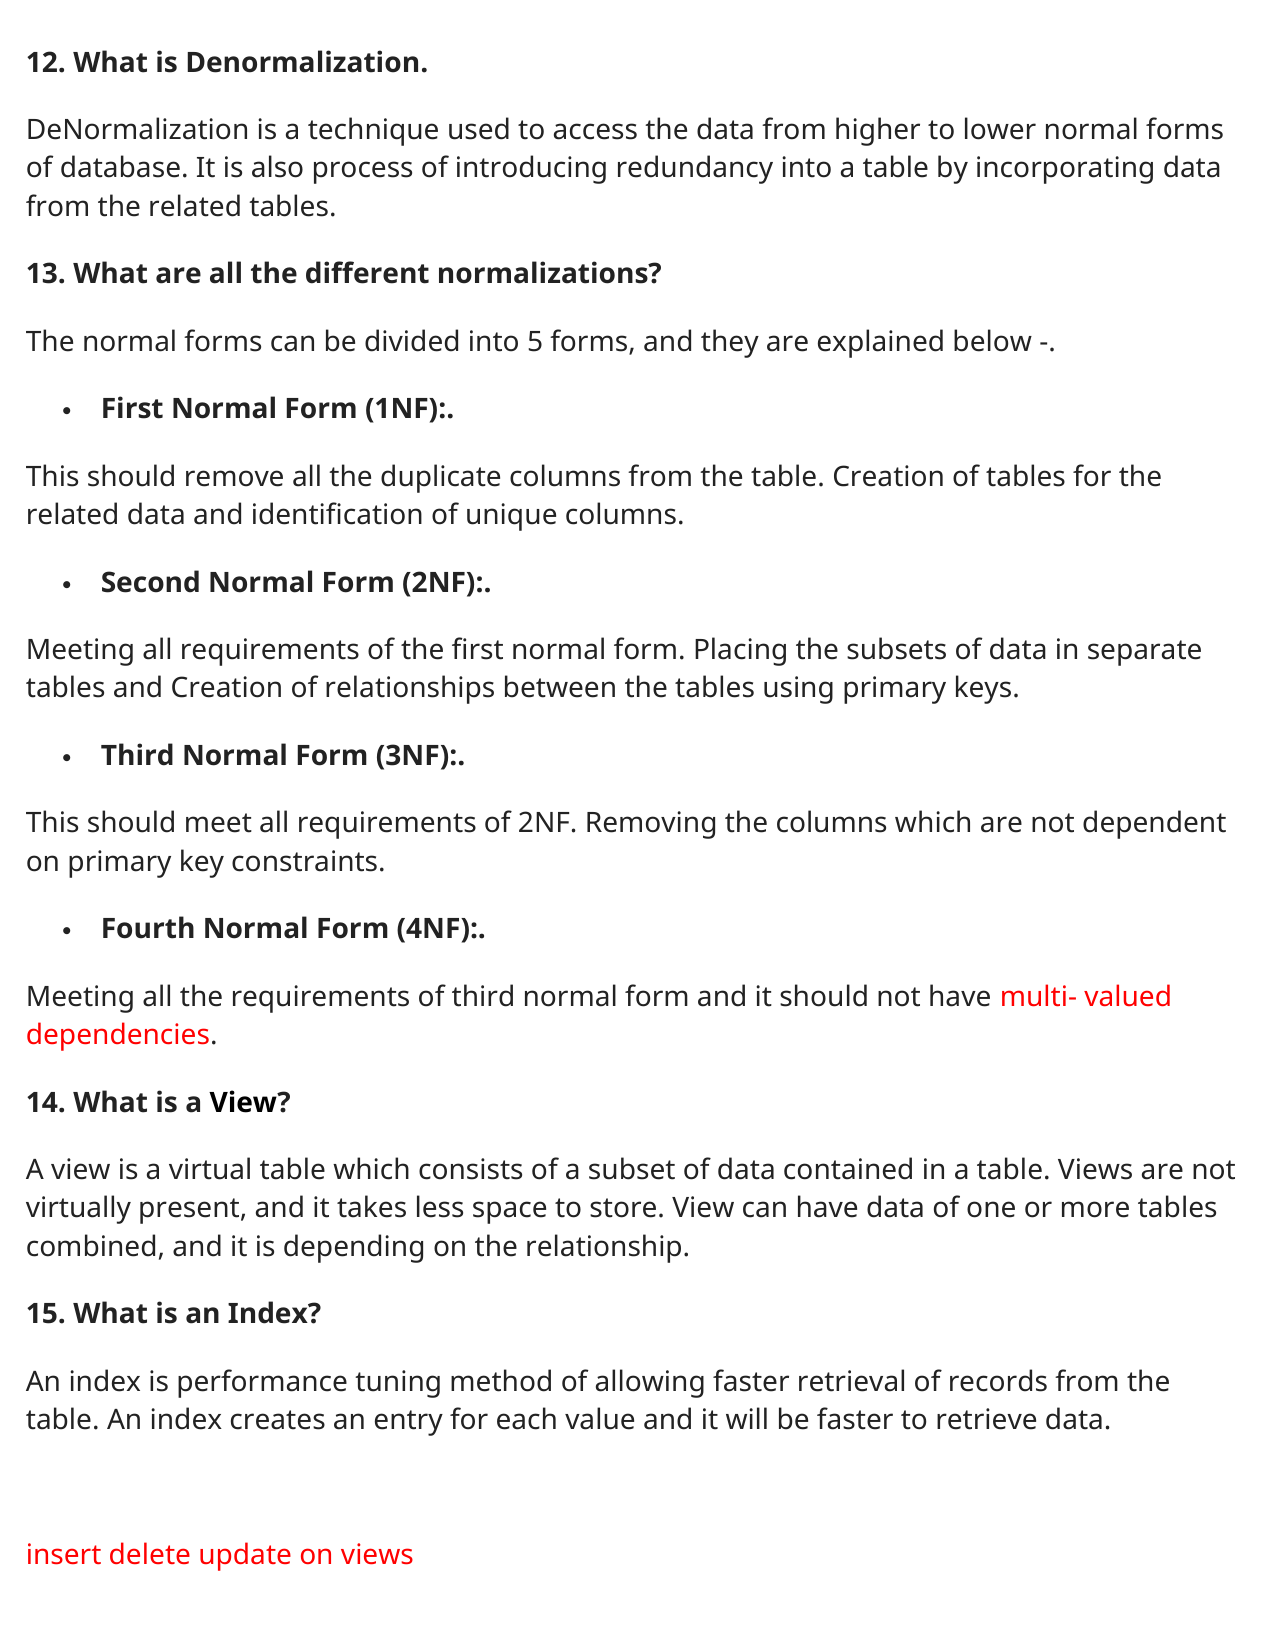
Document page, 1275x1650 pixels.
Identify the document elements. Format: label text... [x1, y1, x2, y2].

text The normal forms can be divided into 5 forms, and they are explained below -. [26, 321, 1249, 359]
text Meeting all requirements of the first normal form. Placing the subsets of data in separate tables and Creation of relationships between the tables using primary keys. [26, 629, 1249, 706]
text DeNormalization is a technique used to access the data from higher to lower normal forms of database. It is also process of introducing redundancy into a table by incorporating data from the related tables. [26, 109, 1249, 224]
text This should remove all the duplicate columns from the table. Creation of tables for the related data and identification of unique columns. [26, 456, 1249, 533]
text insert delete update on views [26, 1534, 1249, 1573]
text This should meet all requirements of 2NF. Removing the columns which are not dependent on primary key constraints. [26, 803, 1249, 879]
list First Normal Form (1NF):. [63, 389, 1249, 427]
text 14. What is a View? [26, 1082, 1249, 1120]
text Meeting all the requirements of third normal form and it should not have multi- valued dependencies. [26, 976, 1249, 1053]
text 12. What is Denormalization. [26, 42, 1249, 80]
text An index is performance tuning method of allowing faster retrieval of records from the table. An index creates an entry for each value and it will be faster to retrieve data. [26, 1361, 1249, 1438]
text 13. What are all the different normalizations? [26, 254, 1249, 292]
list Third Normal Form (3NF):. [63, 735, 1249, 774]
list Fourth Normal Form (4NF):. [63, 909, 1249, 947]
text 15. What is an Index? [26, 1294, 1249, 1332]
list Second Normal Form (2NF):. [63, 562, 1249, 600]
text A view is a virtual table which consists of a subset of data contained in a table. Views are not virtually present, and it takes less space to store. View can have data of one or more tables combined, and it is depending on the relationship. [26, 1149, 1249, 1264]
